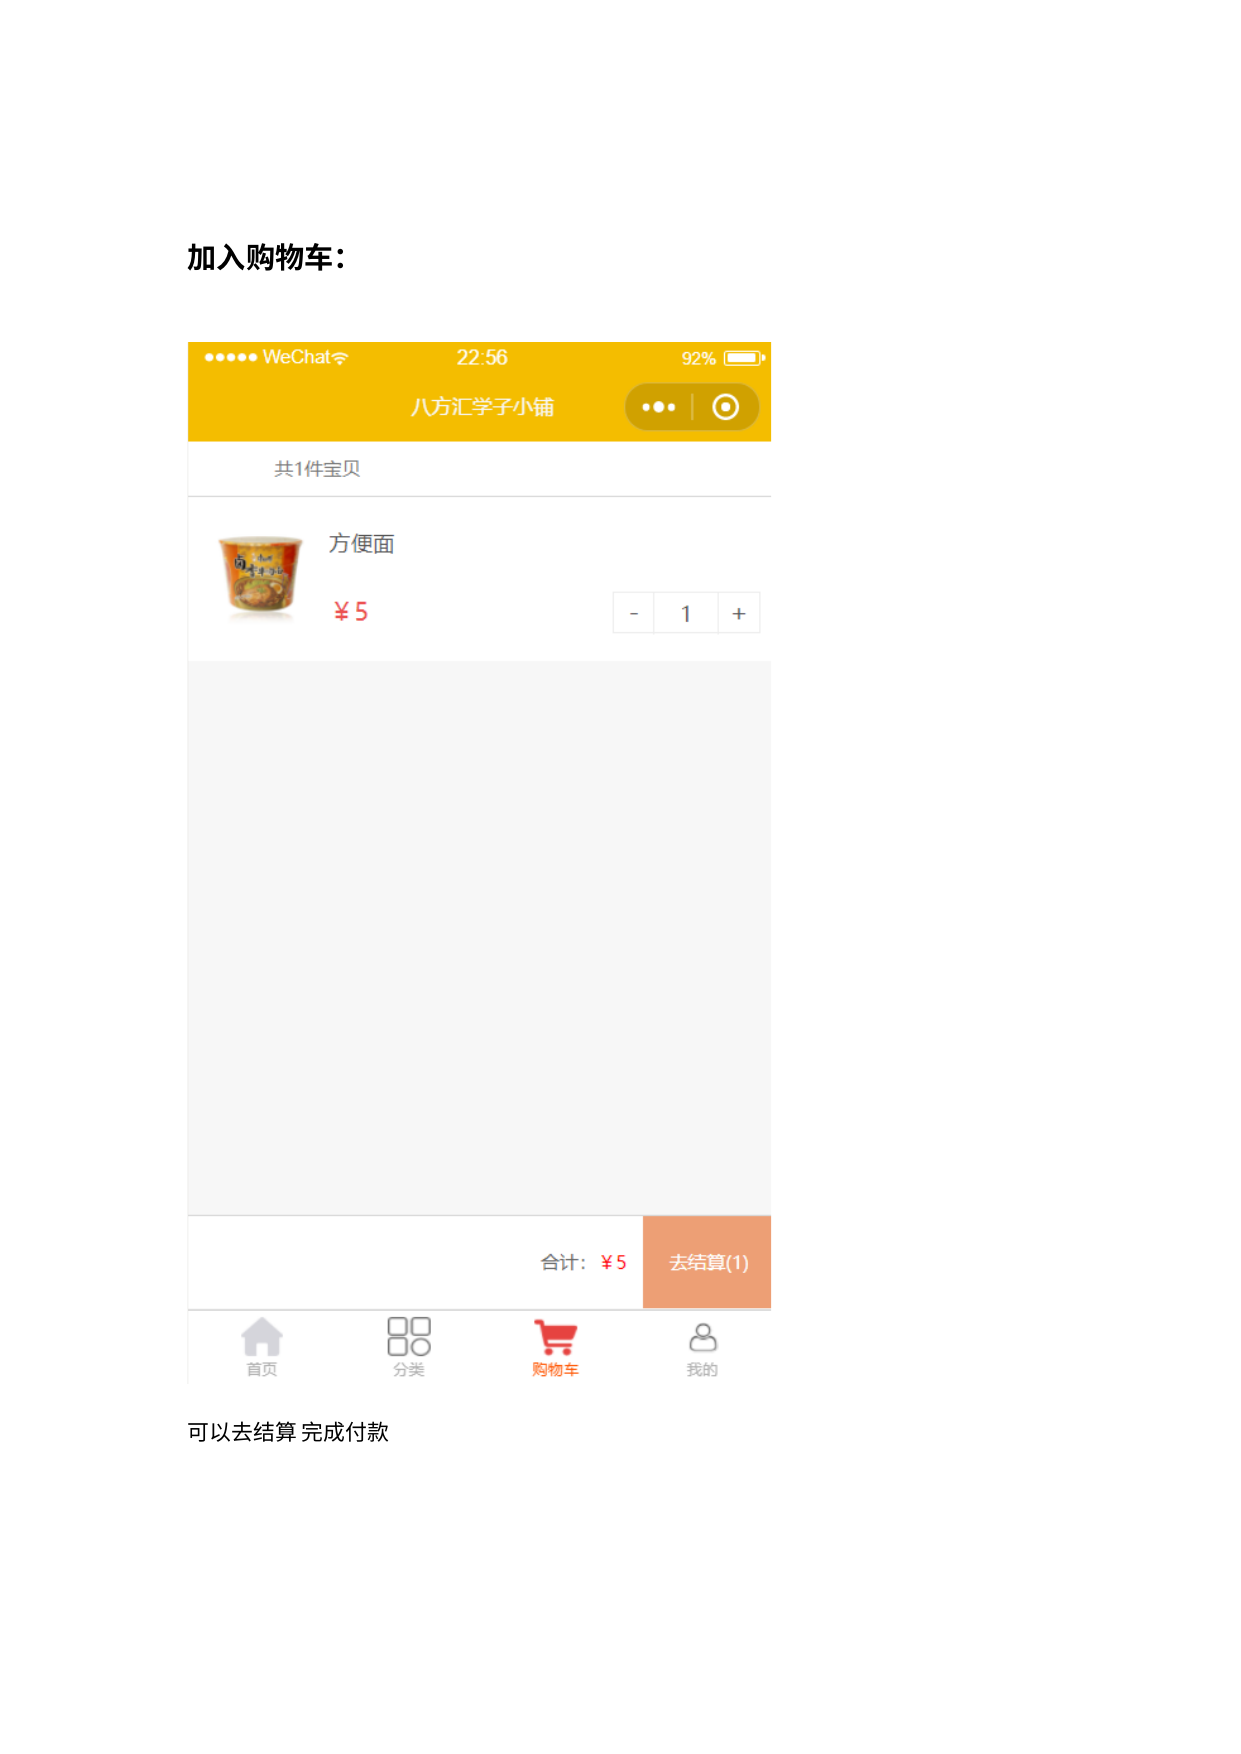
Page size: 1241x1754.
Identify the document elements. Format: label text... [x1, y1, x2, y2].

picture [187, 342, 772, 1384]
text 可以去结算 完成付款 [187, 1415, 1053, 1447]
subtitle 加入购物车： [187, 224, 1053, 289]
